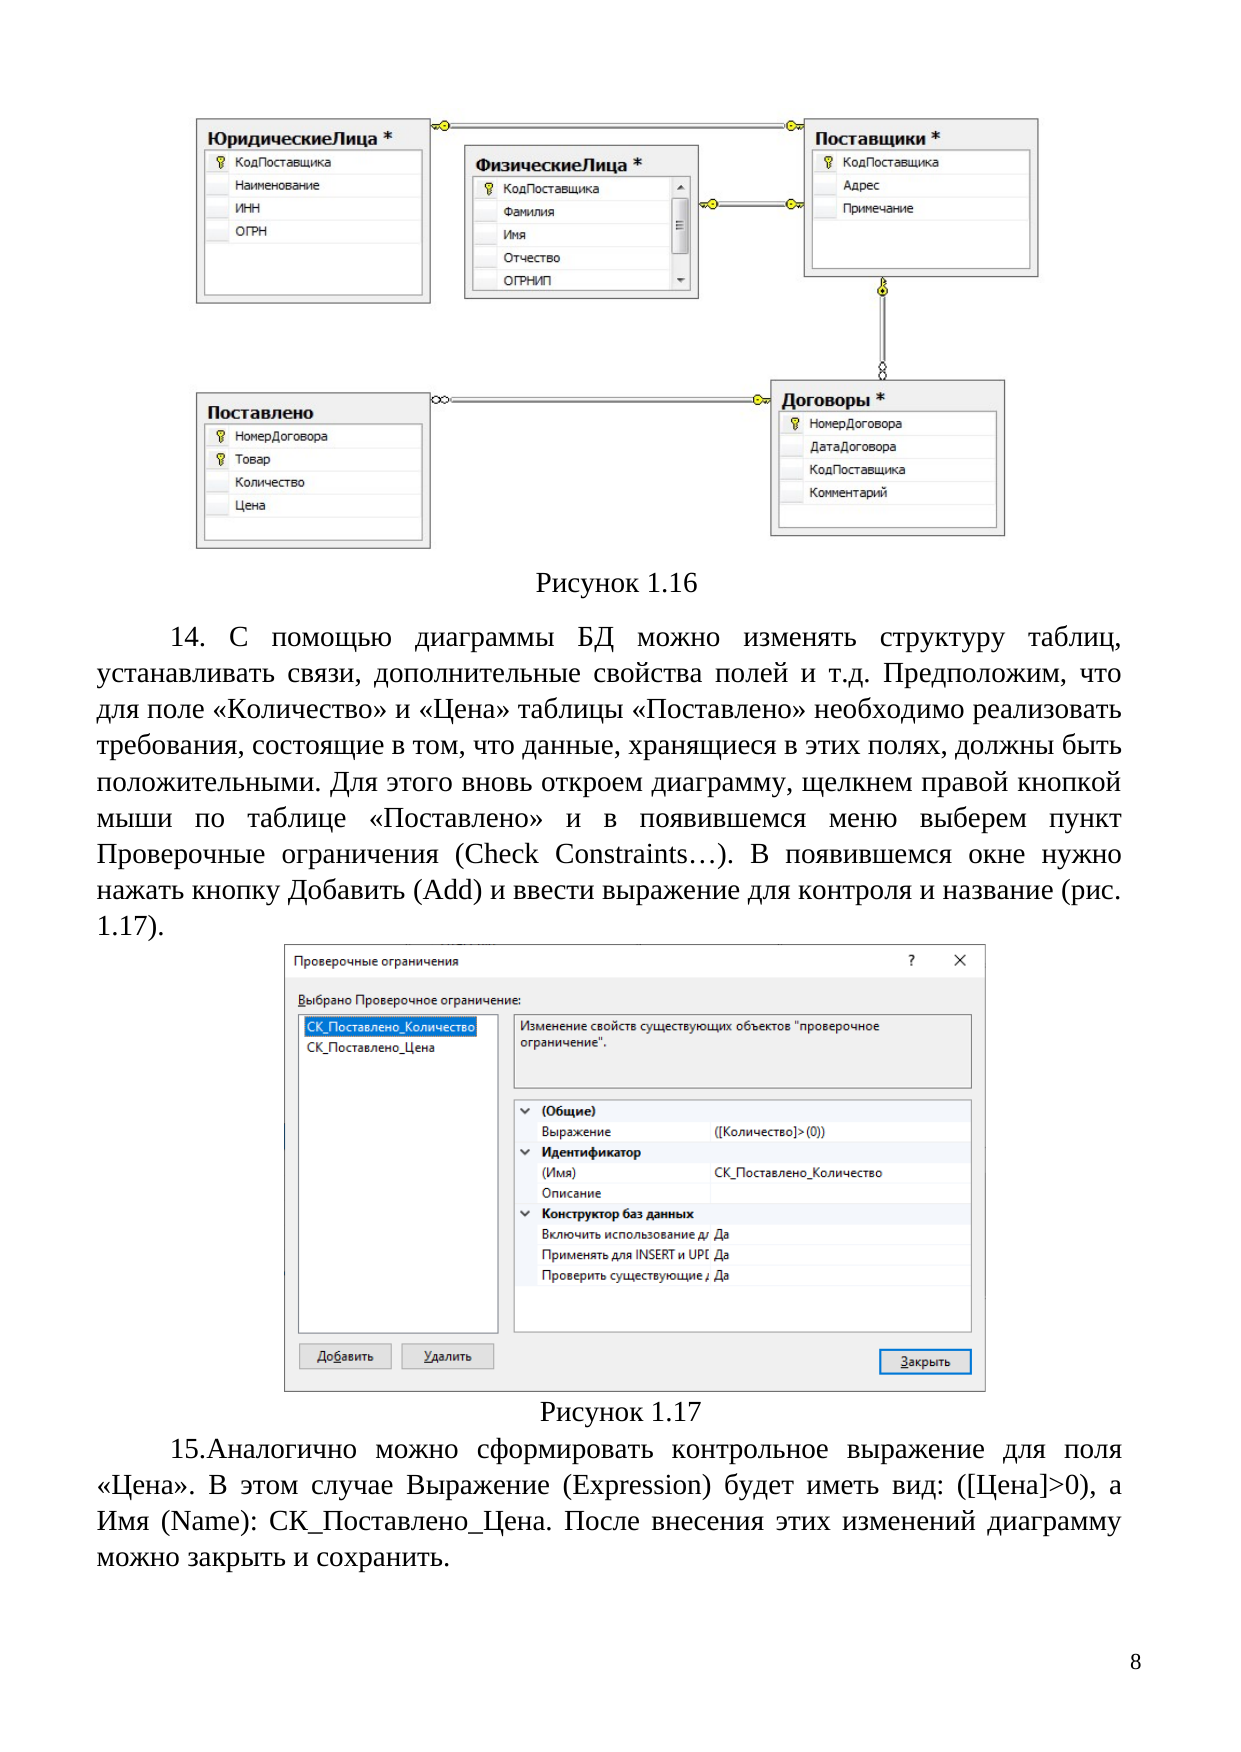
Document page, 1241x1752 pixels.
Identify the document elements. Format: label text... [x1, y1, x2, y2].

text Рисунок 1.16 [98, 566, 1172, 599]
text Рисунок 1.17 [98, 1394, 1143, 1428]
text 14. С помощью диаграммы БД можно изменять структуру таблиц, устанавливать связи, дополнительные свойства полей и т.д. Предположим, что для поле «Количество» и «Цена» таблицы «Поставлено» необходимо реализовать требования, состоящие в том, что данные, хранящиеся в этих полях, должны быть положительными. Для этого вновь откроем диаграмму, щелкнем правой кнопкой мыши по таблице «Поставлено» и в появившемся меню выберем пункт Проверочные ограничения (Check Constraints…). В появившемся окне нужно нажать кнопку Добавить (Add) и ввести выражение для контроля и название (рис. 1.17). [96, 619, 1123, 942]
picture [188, 108, 1057, 557]
picture [284, 944, 986, 1392]
text 15.Аналогично можно сформировать контрольное выражение для поля «Цена». В этом случае Выражение (Expression) будет иметь вид: ([Цена]>0), а Имя (Name): СК_Поставлено_Цена. После внесения этих изменений диаграмму можно закрыть и сохранить. [96, 1431, 1123, 1573]
